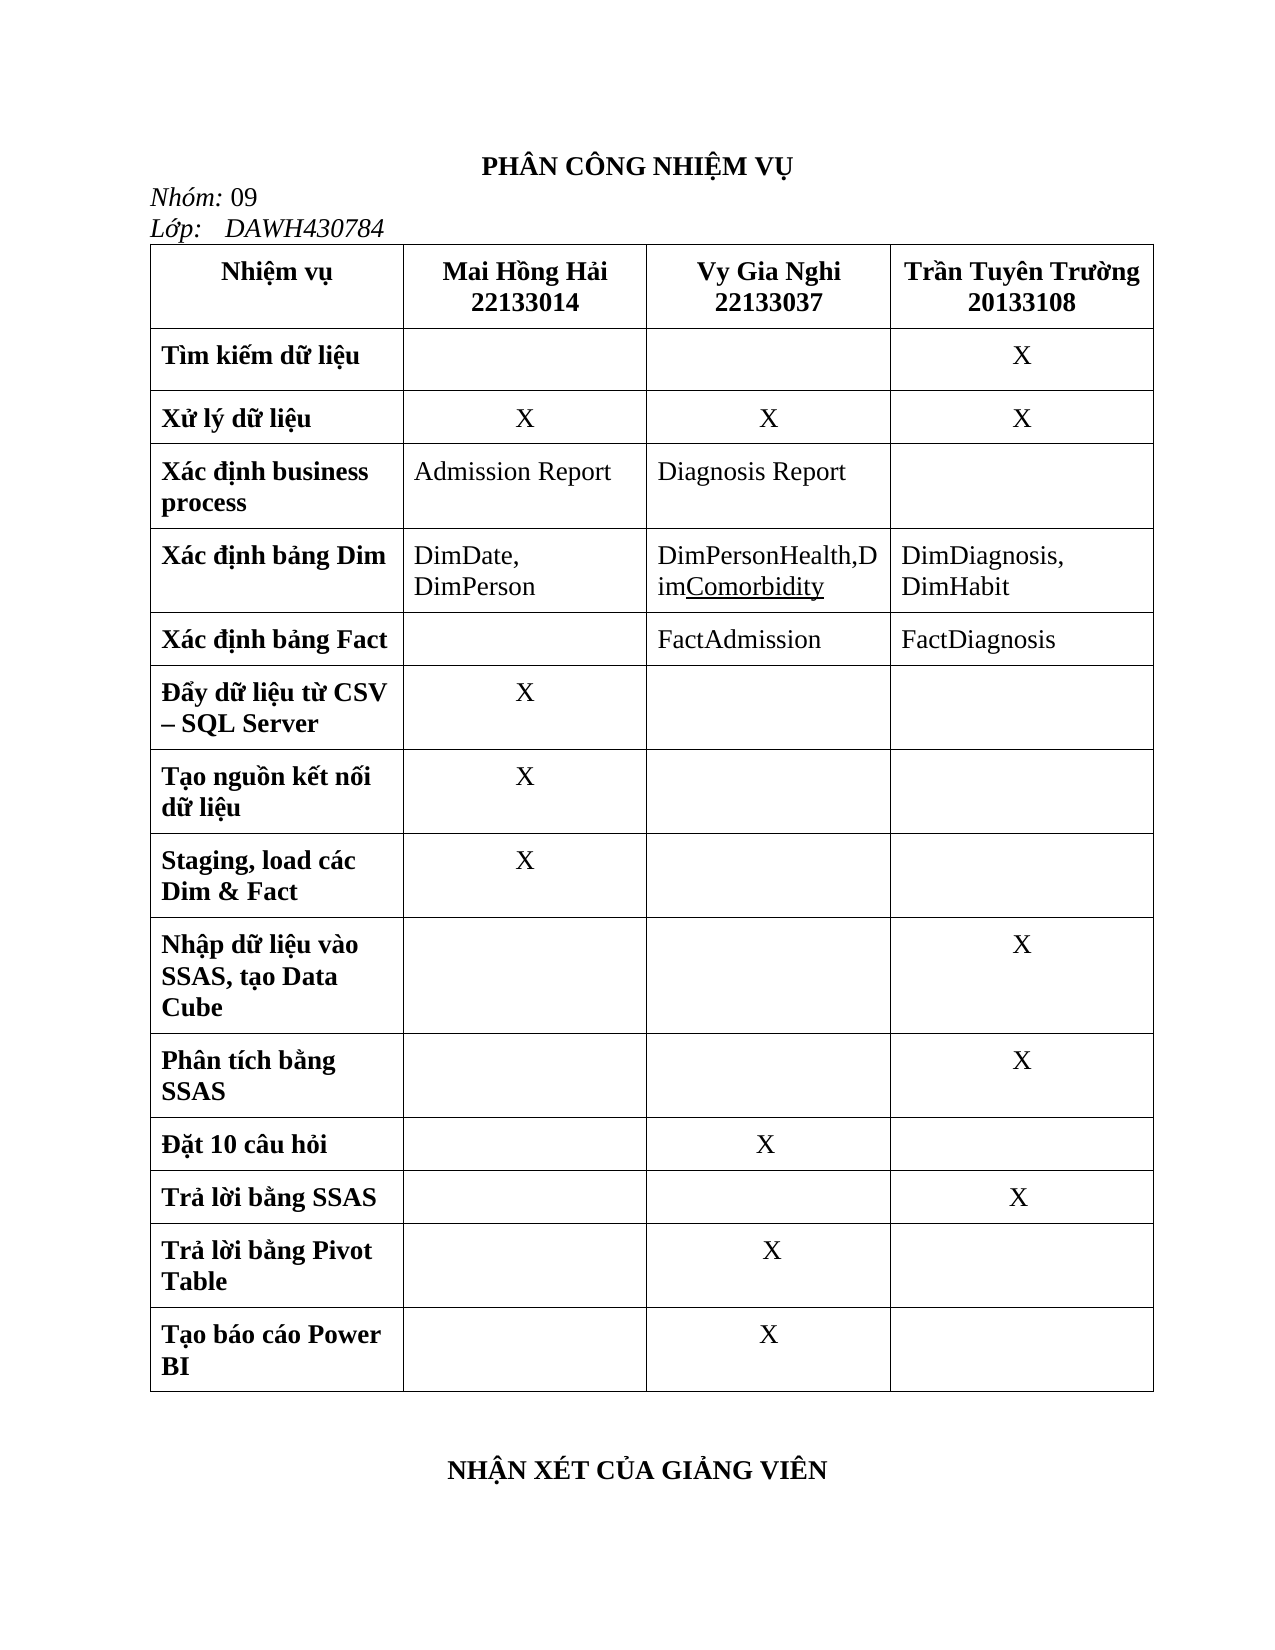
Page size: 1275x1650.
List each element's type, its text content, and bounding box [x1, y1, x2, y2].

table_cell [404, 918, 646, 1032]
table_cell [891, 1224, 1153, 1307]
table_cell Xác định business process [151, 444, 403, 527]
table_cell X [647, 391, 890, 443]
table_cell X [891, 329, 1153, 390]
table_cell [404, 1034, 646, 1117]
table_header Vy Gia Nghi 22133037 [647, 245, 890, 328]
table_cell [647, 329, 890, 390]
table_cell DimPersonHealth,DimComorbidity [647, 529, 890, 612]
table_cell X [404, 391, 646, 443]
table_cell [647, 1171, 890, 1223]
table_cell X [891, 918, 1153, 1032]
table_cell Diagnosis Report [647, 444, 890, 527]
table_cell [647, 750, 890, 833]
table_cell [404, 1224, 646, 1307]
table_cell Đẩy dữ liệu từ CSV – SQL Server [151, 666, 403, 749]
table_cell [891, 666, 1153, 749]
table_cell X [647, 1308, 890, 1391]
text Lớp: DAWH430784 [150, 212, 1125, 243]
table_cell X [891, 391, 1153, 443]
table_cell Trả lời bằng Pivot Table [151, 1224, 403, 1307]
table_cell [647, 918, 890, 1032]
table_cell [647, 666, 890, 749]
table_cell X [891, 1034, 1153, 1117]
table_cell X [647, 1118, 890, 1169]
table_cell Tìm kiếm dữ liệu [151, 329, 403, 390]
table_cell X [404, 834, 646, 917]
table_cell X [404, 750, 646, 833]
table_cell Phân tích bằng SSAS [151, 1034, 403, 1117]
table_cell Xác định bảng Dim [151, 529, 403, 612]
table_cell X [404, 666, 646, 749]
table_cell Xác định bảng Fact [151, 613, 403, 664]
table_cell Admission Report [404, 444, 646, 527]
table_cell [891, 834, 1153, 917]
table_header Nhiệm vụ [151, 245, 403, 328]
table_header Trần Tuyên Trường 20133108 [891, 245, 1153, 328]
table_cell [891, 1118, 1153, 1169]
table_cell [404, 329, 646, 390]
table_cell Tạo nguồn kết nối dữ liệu [151, 750, 403, 833]
text PHÂN CÔNG NHIỆM VỤ [150, 150, 1125, 181]
text NHẬN XÉT CỦA GIẢNG VIÊN [150, 1454, 1125, 1486]
table_cell FactDiagnosis [891, 613, 1153, 664]
table_cell [404, 1118, 646, 1169]
table_cell DimDate, DimPerson [404, 529, 646, 612]
table_cell Đặt 10 câu hỏi [151, 1118, 403, 1169]
table_cell Nhập dữ liệu vào SSAS, tạo Data Cube [151, 918, 403, 1032]
table_cell [647, 834, 890, 917]
table_header Mai Hồng Hải 22133014 [404, 245, 646, 328]
table_cell [647, 1034, 890, 1117]
table_cell [404, 1171, 646, 1223]
table_cell DimDiagnosis, DimHabit [891, 529, 1153, 612]
table_cell X [891, 1171, 1153, 1223]
table_cell Trả lời bằng SSAS [151, 1171, 403, 1223]
table_cell Xử lý dữ liệu [151, 391, 403, 443]
table_cell Tạo báo cáo Power BI [151, 1308, 403, 1391]
table_cell [891, 444, 1153, 527]
table_cell [404, 1308, 646, 1391]
table_cell [891, 1308, 1153, 1391]
table_cell X [647, 1224, 890, 1307]
table_cell [404, 613, 646, 664]
table_cell FactAdmission [647, 613, 890, 664]
table_cell Staging, load các Dim & Fact [151, 834, 403, 917]
text Nhóm: 09 [150, 181, 1125, 212]
table_cell [891, 750, 1153, 833]
